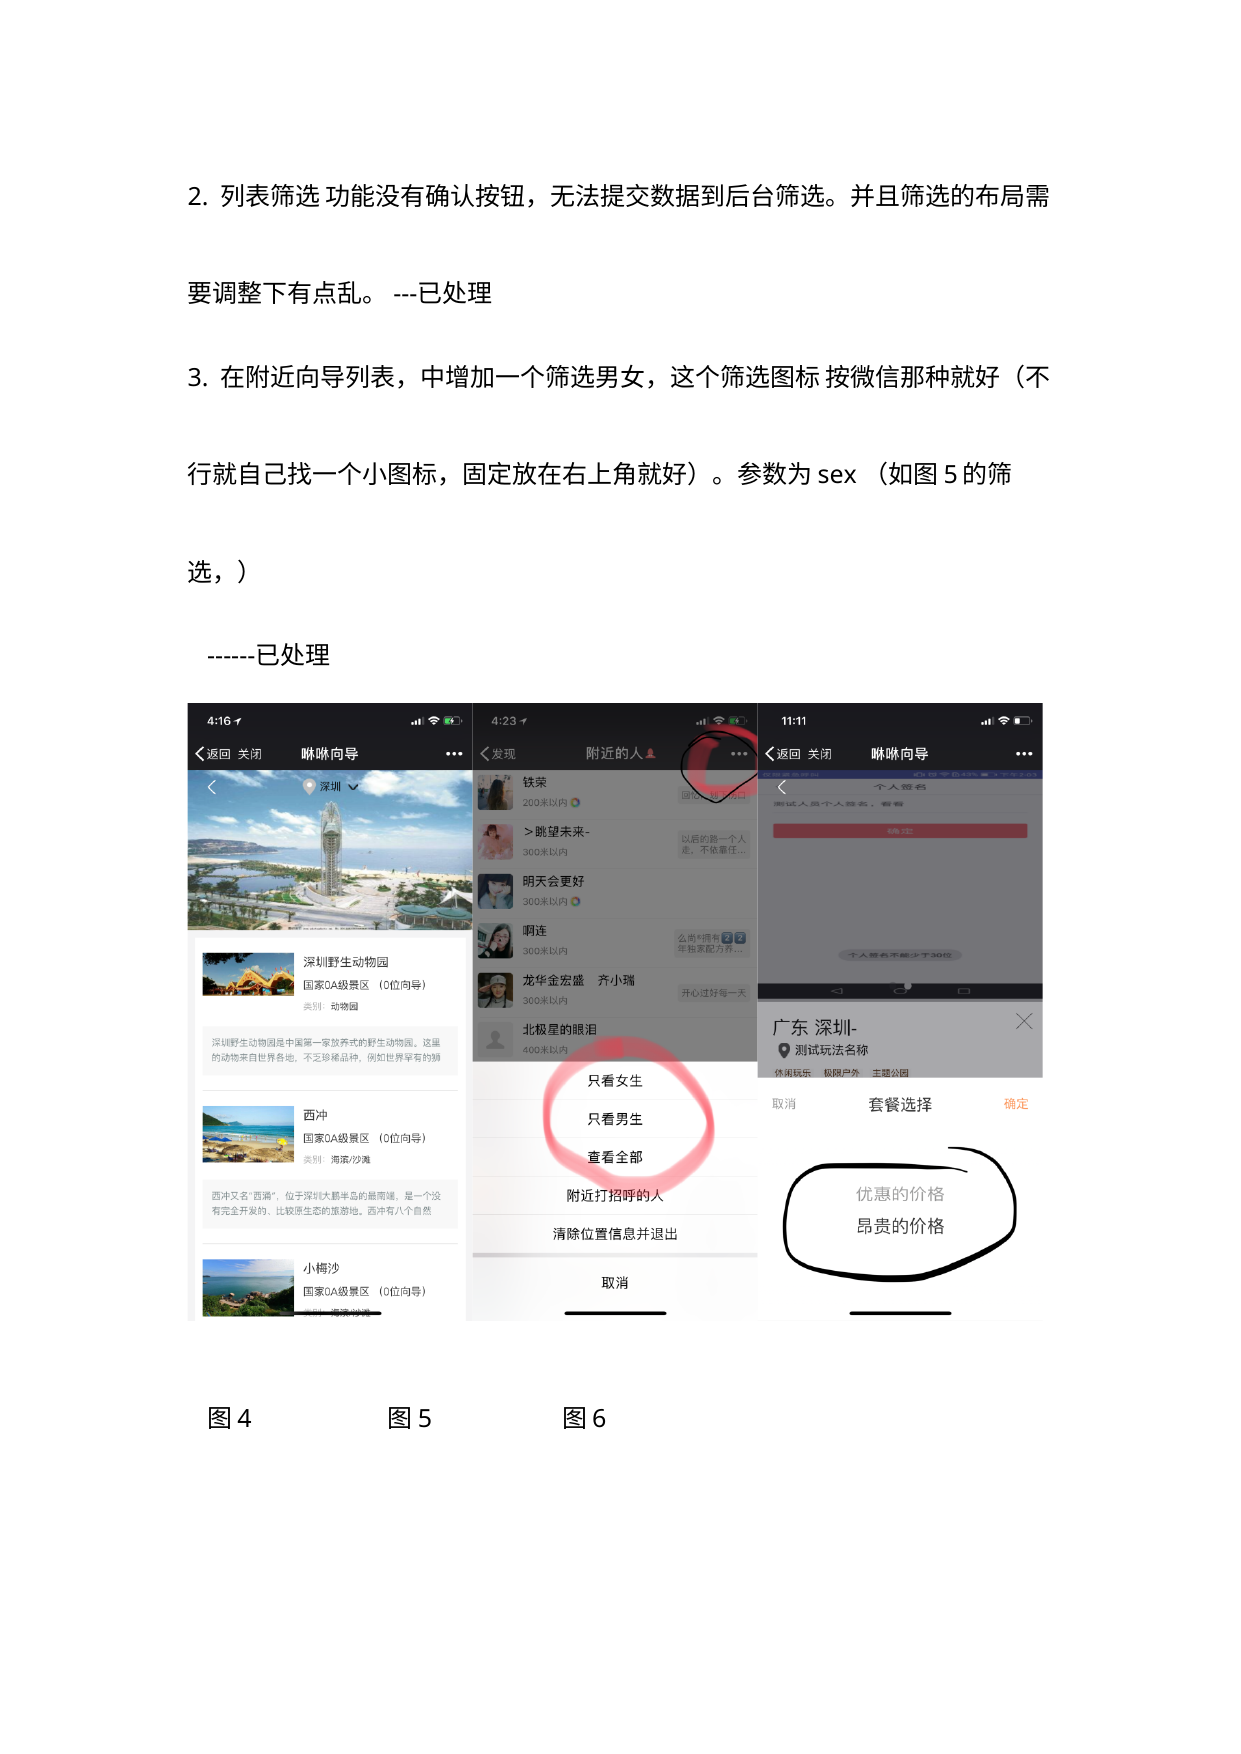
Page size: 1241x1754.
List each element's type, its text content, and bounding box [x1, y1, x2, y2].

picture [187, 703, 1043, 1321]
list 在附近向导列表，中增加一个筛选男女，这个筛选图标 按微信那种就好（不行就自己找一个小图标，固定放在右上角就好）。参数为sex （如图5的筛选，） [187, 343, 1053, 603]
list 列表筛选 功能没有确认按钮，无法提交数据到后台筛选。并且筛选的布局需要调整下有点乱。 ---已处理 [187, 162, 1053, 324]
text 图4 图5 图6 [187, 1384, 1053, 1449]
list ------已处理 [187, 621, 1053, 686]
